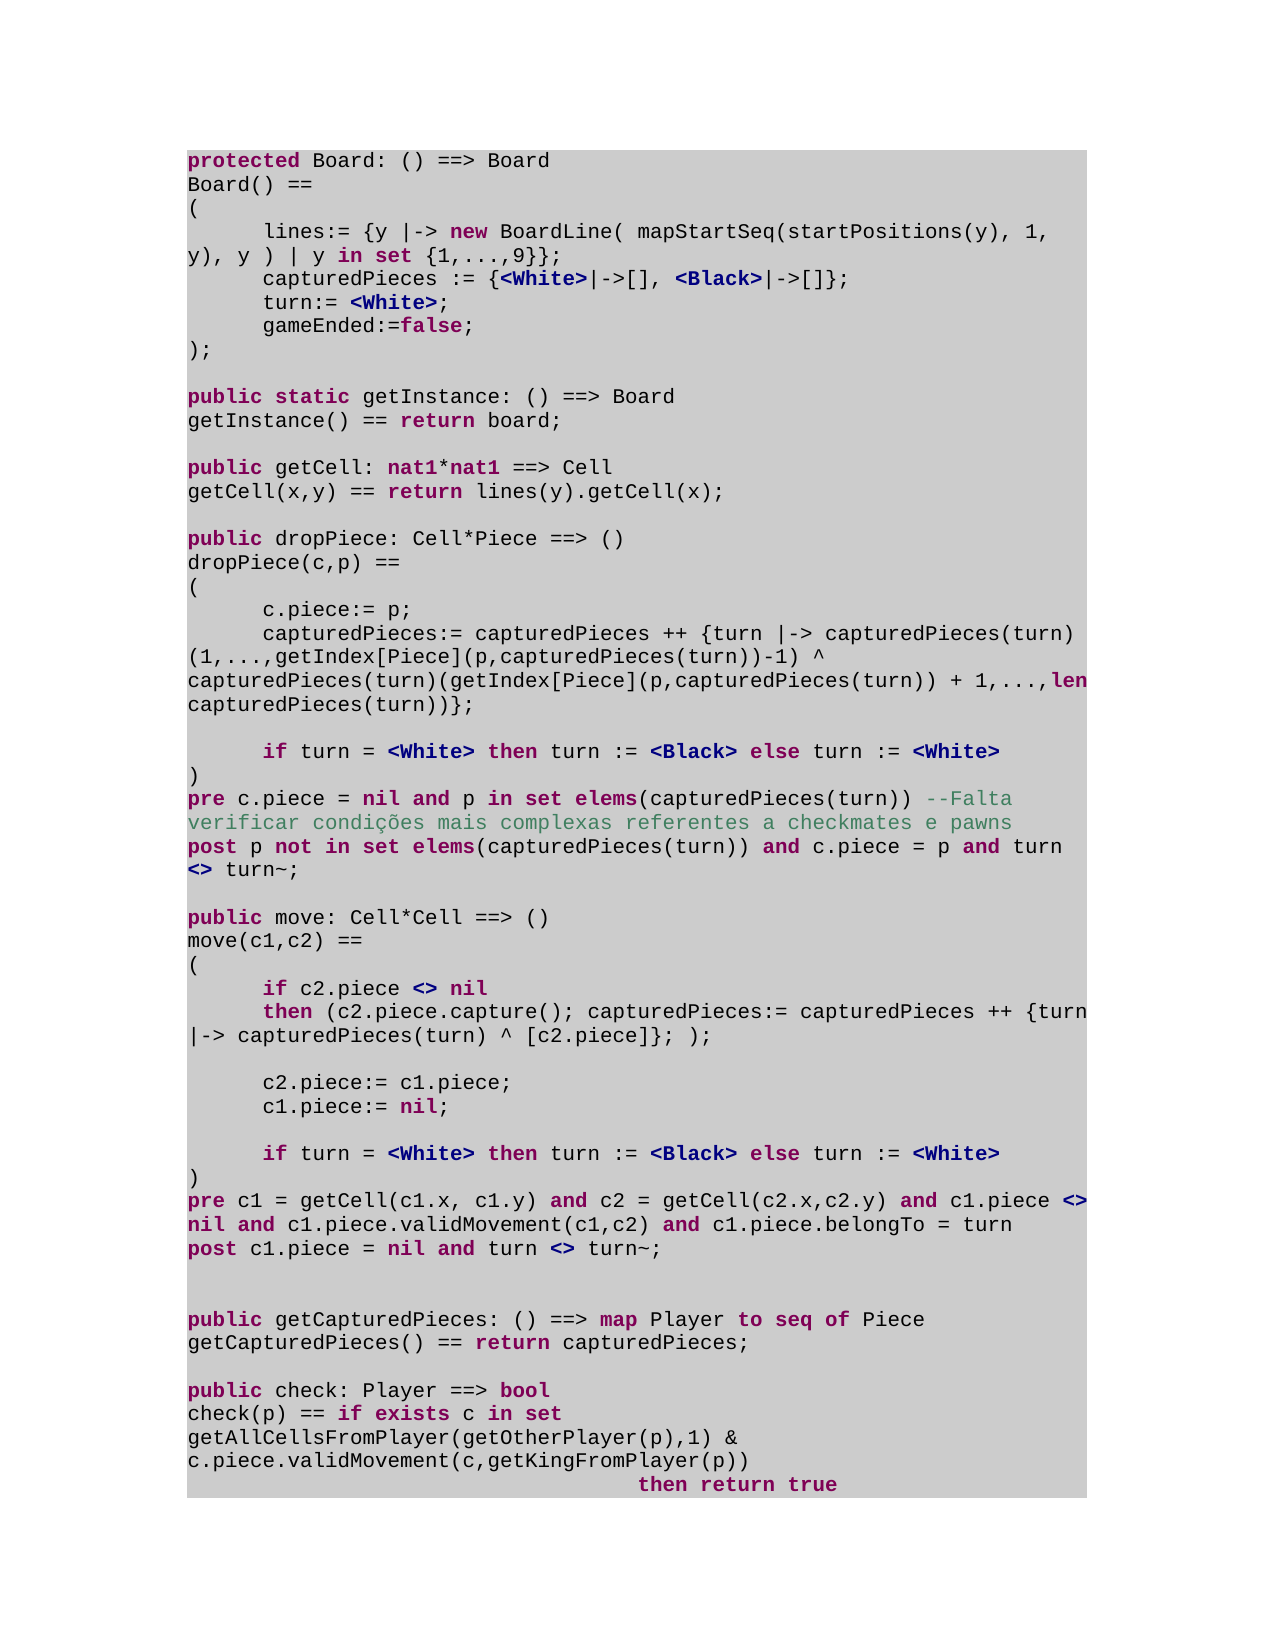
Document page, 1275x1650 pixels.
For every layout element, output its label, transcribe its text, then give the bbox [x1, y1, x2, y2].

text lines:= {y |-> new BoardLine( mapStartSeq(startPositions(y), 1, y), y ) | y in set {1,...,9}}; [187, 221, 1087, 268]
text ) [187, 1167, 1087, 1190]
text gameEnded:=false; [187, 316, 1087, 339]
text move(c1,c2) == [187, 930, 1087, 954]
text getInstance() == return board; [187, 410, 1087, 434]
text protected Board: () ==> Board [187, 150, 1087, 174]
text ) [187, 765, 1087, 788]
text capturedPieces:= capturedPieces ++ {turn |-> capturedPieces(turn)(1,...,getIndex[Piece](p,capturedPieces(turn))-1) ^ [187, 623, 1087, 670]
text public move: Cell*Cell ==> () [187, 907, 1087, 930]
text public dropPiece: Cell*Piece ==> () [187, 528, 1087, 552]
text post p not in set elems(capturedPieces(turn)) and c.piece = p and turn <> turn~; [187, 836, 1087, 883]
text ( [187, 576, 1087, 599]
text getCapturedPieces() == return capturedPieces; [187, 1332, 1087, 1356]
text c.piece:= p; [187, 599, 1087, 623]
text Board() == [187, 174, 1087, 197]
text c2.piece:= c1.piece; [187, 1072, 1087, 1096]
text public getCell: nat1*nat1 ==> Cell [187, 457, 1087, 481]
text capturedPieces := {<White>|->[], <Black>|->[]}; [187, 268, 1087, 292]
text post c1.piece = nil and turn <> turn~; [187, 1238, 1087, 1261]
text turn:= <White>; [187, 292, 1087, 316]
text public static getInstance: () ==> Board [187, 386, 1087, 410]
text if c2.piece <> nil [187, 978, 1087, 1001]
text if turn = <White> then turn := <Black> else turn := <White> [187, 741, 1087, 765]
text pre c.piece = nil and p in set elems(capturedPieces(turn)) --Falta verificar condições mais complexas referentes a checkmates e pawns [187, 788, 1087, 836]
text if turn = <White> then turn := <Black> else turn := <White> [187, 1143, 1087, 1167]
text check(p) == if exists c in set getAllCellsFromPlayer(getOtherPlayer(p),1) & c.piece.validMovement(c,getKingFromPlayer(p)) [187, 1403, 1087, 1474]
text ( [187, 954, 1087, 978]
text c1.piece:= nil; [187, 1096, 1087, 1119]
text pre c1 = getCell(c1.x, c1.y) and c2 = getCell(c2.x,c2.y) and c1.piece <> nil and c1.piece.validMovement(c1,c2) and c1.piece.belongTo = turn [187, 1190, 1087, 1238]
text ); [187, 339, 1087, 363]
text getCell(x,y) == return lines(y).getCell(x); [187, 481, 1087, 505]
text dropPiece(c,p) == [187, 552, 1087, 576]
text then (c2.piece.capture(); capturedPieces:= capturedPieces ++ {turn |-> capturedPieces(turn) ^ [c2.piece]}; ); [187, 1001, 1087, 1048]
text ( [187, 197, 1087, 221]
text public check: Player ==> bool [187, 1379, 1087, 1403]
text public getCapturedPieces: () ==> map Player to seq of Piece [187, 1309, 1087, 1332]
text capturedPieces(turn)(getIndex[Piece](p,capturedPieces(turn)) + 1,...,len capturedPieces(turn))}; [187, 670, 1087, 717]
text then return true [187, 1474, 1087, 1498]
